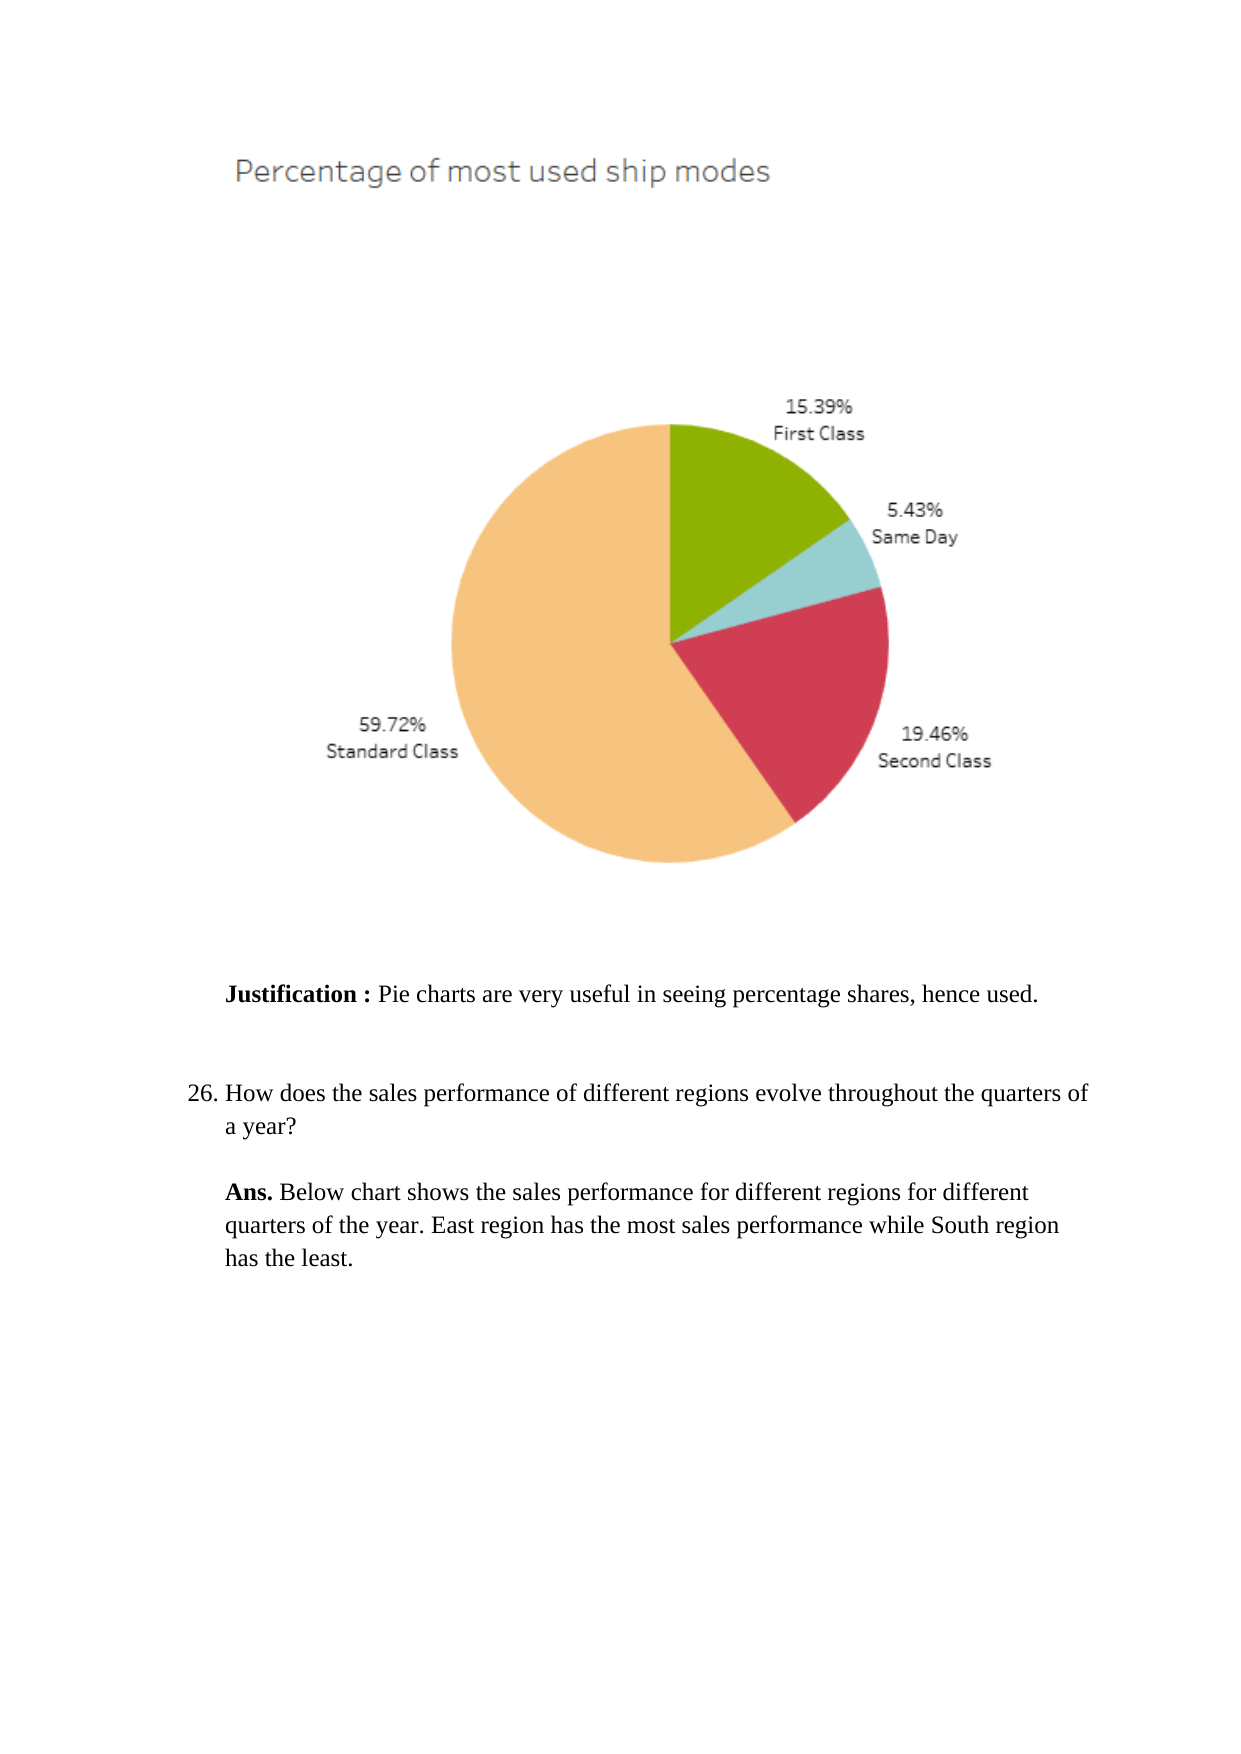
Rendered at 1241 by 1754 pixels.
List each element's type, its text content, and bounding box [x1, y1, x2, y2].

text has the least. [150, 1243, 1090, 1272]
list How does the sales performance of different regions evolve throughout the quarters of a year? [187, 1078, 1090, 1140]
text quarters of the year. East region has the most sales performance while South region [150, 1210, 1090, 1239]
text Justification : Pie charts are very useful in seeing percentage shares, hence used. [225, 979, 1090, 1008]
text Ans. Below chart shows the sales performance for different regions for different [150, 1177, 1090, 1206]
picture [225, 150, 1061, 943]
